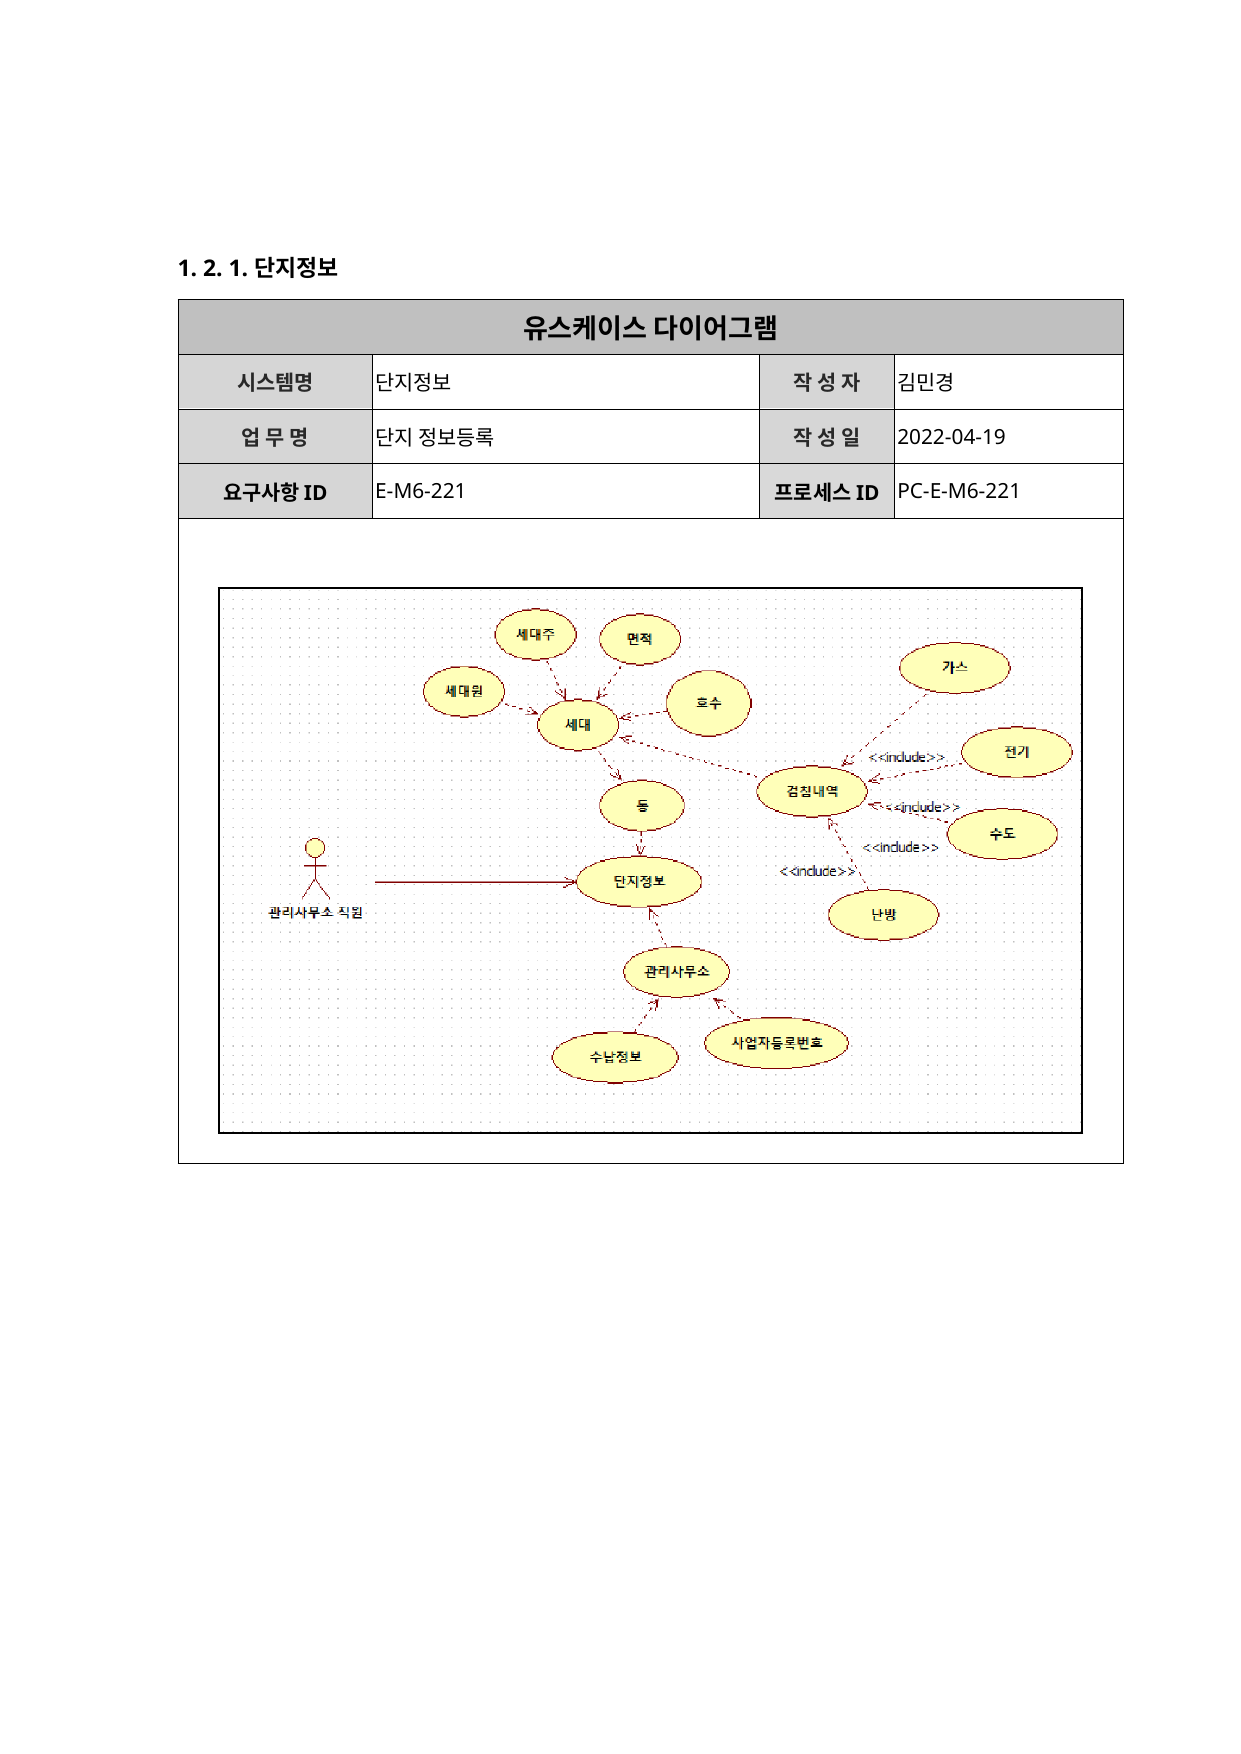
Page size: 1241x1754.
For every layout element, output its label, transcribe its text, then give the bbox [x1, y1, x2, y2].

text 1. 2. 1. 단지정보 [177, 249, 1063, 283]
table_cell 업 무 명 [179, 410, 372, 463]
table_cell [179, 519, 1123, 1163]
table_cell PC-E-M6-221 [895, 464, 1123, 518]
table_cell 단지 정보등록 [373, 410, 759, 463]
table_header 유스케이스 다이어그램 [179, 300, 1123, 354]
table_cell 2022-04-19 [895, 410, 1123, 463]
table_cell E-M6-221 [373, 464, 759, 518]
picture [220, 589, 1081, 1132]
table_cell 작 성 자 [760, 355, 894, 408]
table_cell 프로세스 ID [760, 464, 894, 518]
table_cell 김민경 [895, 355, 1123, 408]
table_cell 작 성 일 [760, 410, 894, 463]
table_cell 시스템명 [179, 355, 372, 408]
table_cell 단지정보 [373, 355, 759, 408]
table_cell 요구사항ID [179, 464, 372, 518]
